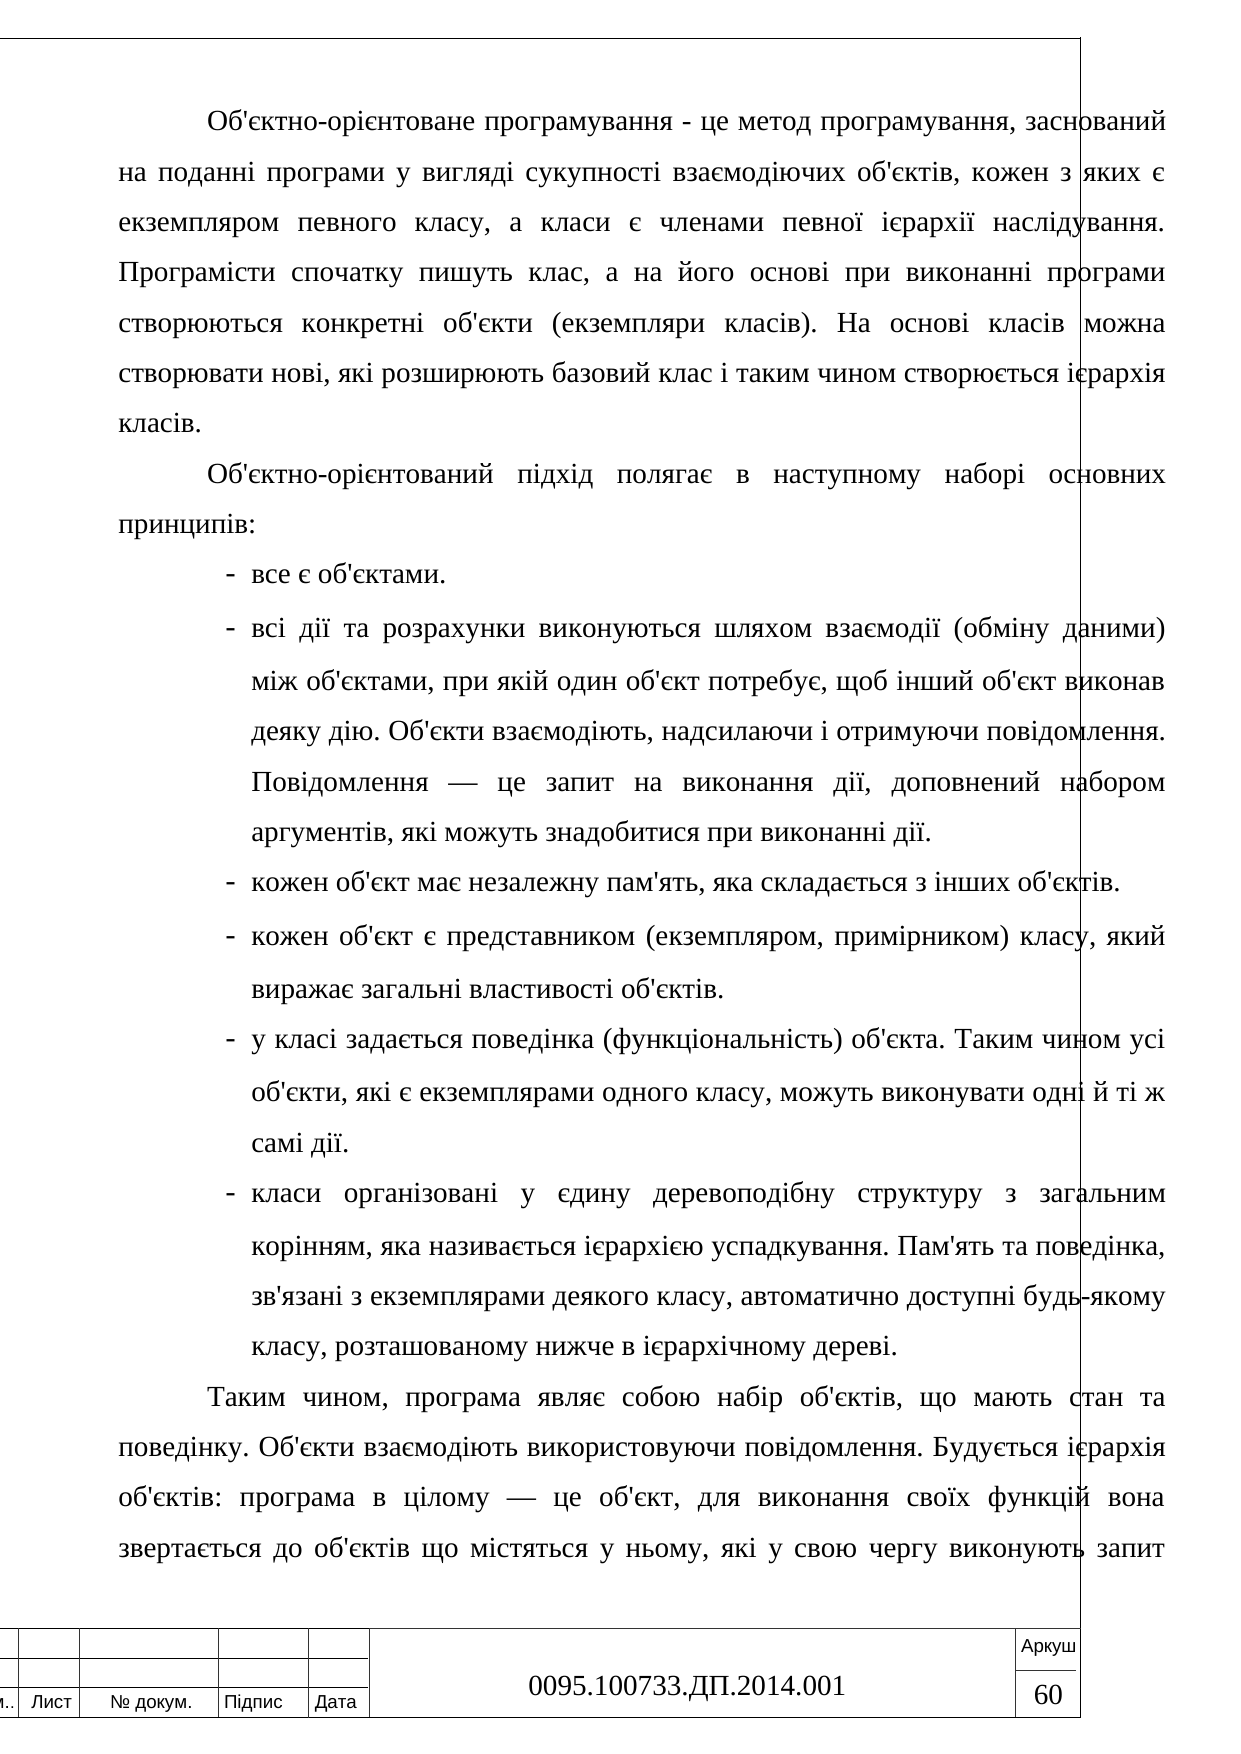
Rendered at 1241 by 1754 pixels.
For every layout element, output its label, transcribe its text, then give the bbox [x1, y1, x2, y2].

text Об'єктно-орієнтований підхід полягає в наступному наборі основних принципів: [118, 456, 1167, 539]
list всі дії та розрахунки виконуються шляхом взаємодії (обміну даними) між об'єктами, при якій один об'єкт потребує, щоб інший об'єкт виконав деяку дію. Об'єкти взаємодіють, надсилаючи і отримуючи повідомлення. Повідомлення — це запит на виконання дії, доповнений набором аргументів, які можуть знадобитися при виконанні дії. [222, 610, 1167, 848]
text Об'єктно-орієнтоване програмування - це метод програмування, заснований на поданні програми у вигляді сукупності взаємодіючих об'єктів, кожен з яких є екземпляром певного класу, а класи є членами певної ієрархії наслідування. Програмісти спочатку пишуть клас, а на його основі при виконанні програми створюються конкретні об'єкти (екземпляри класів). На основі класів можна створювати нові, які розширюють базовий клас і таким чином створюється ієрархія класів. [118, 103, 1167, 439]
list кожен об'єкт є представником (екземпляром, примірником) класу, який виражає загальні властивості об'єктів. [222, 918, 1167, 1005]
list все є об'єктами. [222, 556, 1167, 592]
list кожен об'єкт має незалежну пам'ять, яка складається з інших об'єктів. [222, 864, 1167, 901]
list класи організовані у єдину деревоподібну структуру з загальним корінням, яка називається ієрархією успадкування. Пам'ять та поведінка, зв'язані з екземплярами деякого класу, автоматично доступні будь-якому класу, розташованому нижче в ієрархічному дереві. [222, 1175, 1167, 1362]
list у класі задається поведінка (функціональність) об'єкта. Таким чином усі об'єкти, які є екземплярами одного класу, можуть виконувати одні й ті ж самі дії. [222, 1022, 1167, 1158]
